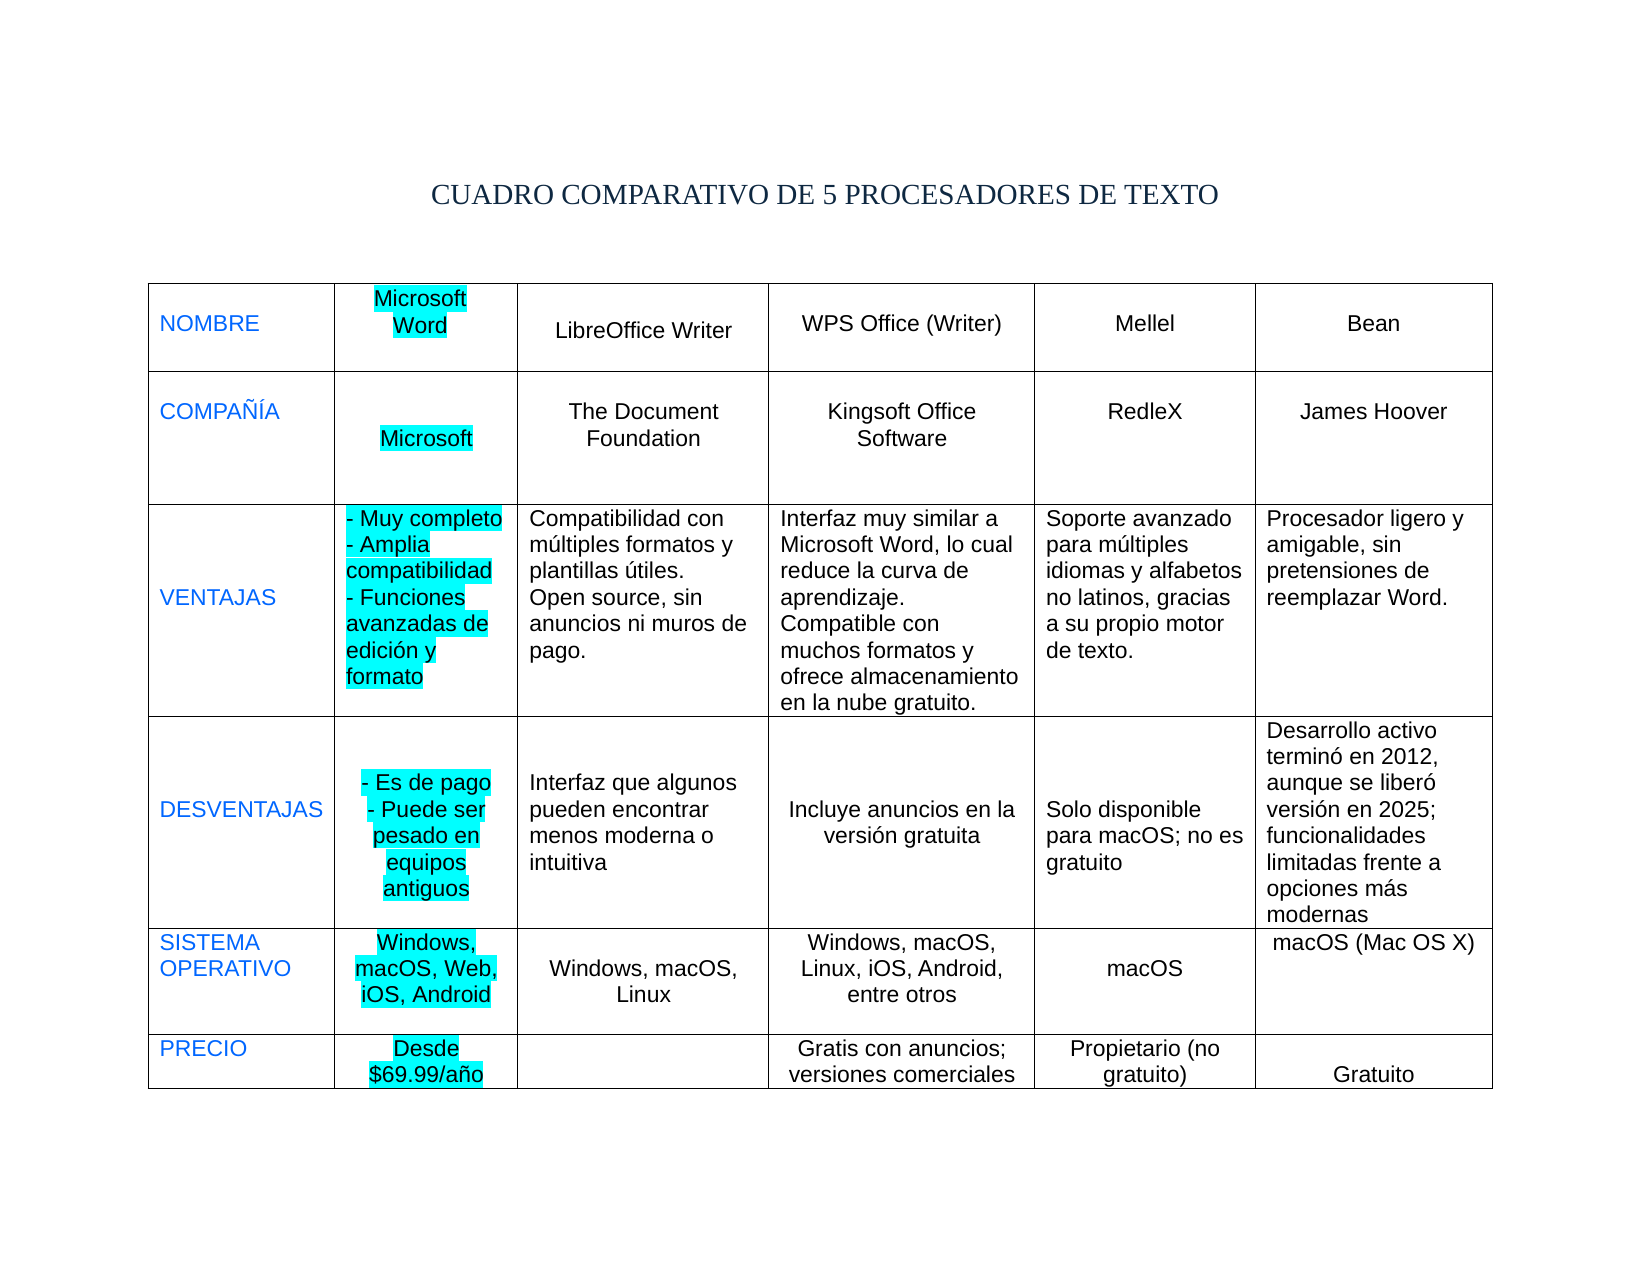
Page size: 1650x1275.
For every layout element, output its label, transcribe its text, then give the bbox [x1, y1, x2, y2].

table_header Mellel [1035, 284, 1255, 371]
table_cell Windows, macOS, Web, iOS, Android [335, 929, 517, 1034]
table_cell Solo disponible para macOS; no es gratuito [1035, 717, 1255, 927]
table_header [518, 284, 768, 371]
table_cell James Hoover [1256, 372, 1492, 504]
table_cell Gratuito [1256, 1035, 1492, 1088]
table_cell Soporte avanzado para múltiples idiomas y alfabetos no latinos, gracias a su propio motor de texto. [1035, 505, 1255, 716]
table_cell Incluye anuncios en la versión gratuita [769, 717, 1034, 927]
table_cell VENTAJAS [149, 505, 334, 716]
table_cell [518, 1035, 768, 1088]
table_cell Kingsoft Office Software [769, 372, 1034, 504]
table_cell The Document Foundation [518, 372, 768, 504]
table_cell Interfaz muy similar a Microsoft Word, lo cual reduce la curva de aprendizaje. Compatible con muchos formatos y ofrece almacenamiento en la nube gratuito. [769, 505, 1034, 716]
table_cell Procesador ligero y amigable, sin pretensiones de reemplazar Word. [1256, 505, 1492, 716]
table_header [335, 284, 517, 371]
table_header WPS Office (Writer) [769, 284, 1034, 371]
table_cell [1035, 1035, 1255, 1088]
table_cell Interfaz que algunos pueden encontrar menos moderna o intuitiva [518, 717, 768, 927]
table_cell Desarrollo activo terminó en 2012, aunque se liberó versión en 2025; funcionalidades limitadas frente a opciones más modernas [1256, 717, 1492, 927]
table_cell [769, 1035, 1034, 1088]
table_cell - Es de pago - Puede ser pesado en equipos antiguos [335, 717, 517, 927]
table_cell PRECIO [149, 1035, 334, 1088]
table_cell RedleX [1035, 372, 1255, 504]
table_cell Microsoft [335, 372, 517, 504]
table_cell Desde $69.99/año (Microsoft 365) o compra única [459, 1035, 517, 1088]
table_cell DESVENTAJAS [149, 717, 334, 927]
table_cell COMPAÑÍA [149, 372, 334, 504]
table_cell - Muy completo - Amplia compatibilidad - Funciones avanzadas de edición y formato [335, 505, 517, 716]
table_cell macOS (Mac OS X) [1256, 929, 1492, 1034]
table_cell macOS [1035, 929, 1255, 1034]
table_cell Windows, macOS, Linux [518, 929, 768, 1034]
table_cell Desde $69.99/año (Microsoft 365) o compra única [335, 1035, 393, 1088]
table_header Bean [1256, 284, 1492, 371]
table_header NOMBRE [149, 284, 334, 371]
table_cell Compatibilidad con múltiples formatos y plantillas útiles. Open source, sin anuncios ni muros de pago. [518, 505, 768, 716]
table_cell Windows, macOS, Linux, iOS, Android, entre otros [769, 929, 1034, 1034]
table_cell SISTEMA OPERATIVO [149, 929, 334, 1034]
text CUADRO COMPARATIVO DE 5 PROCESADORES DE TEXTO [148, 177, 1502, 211]
